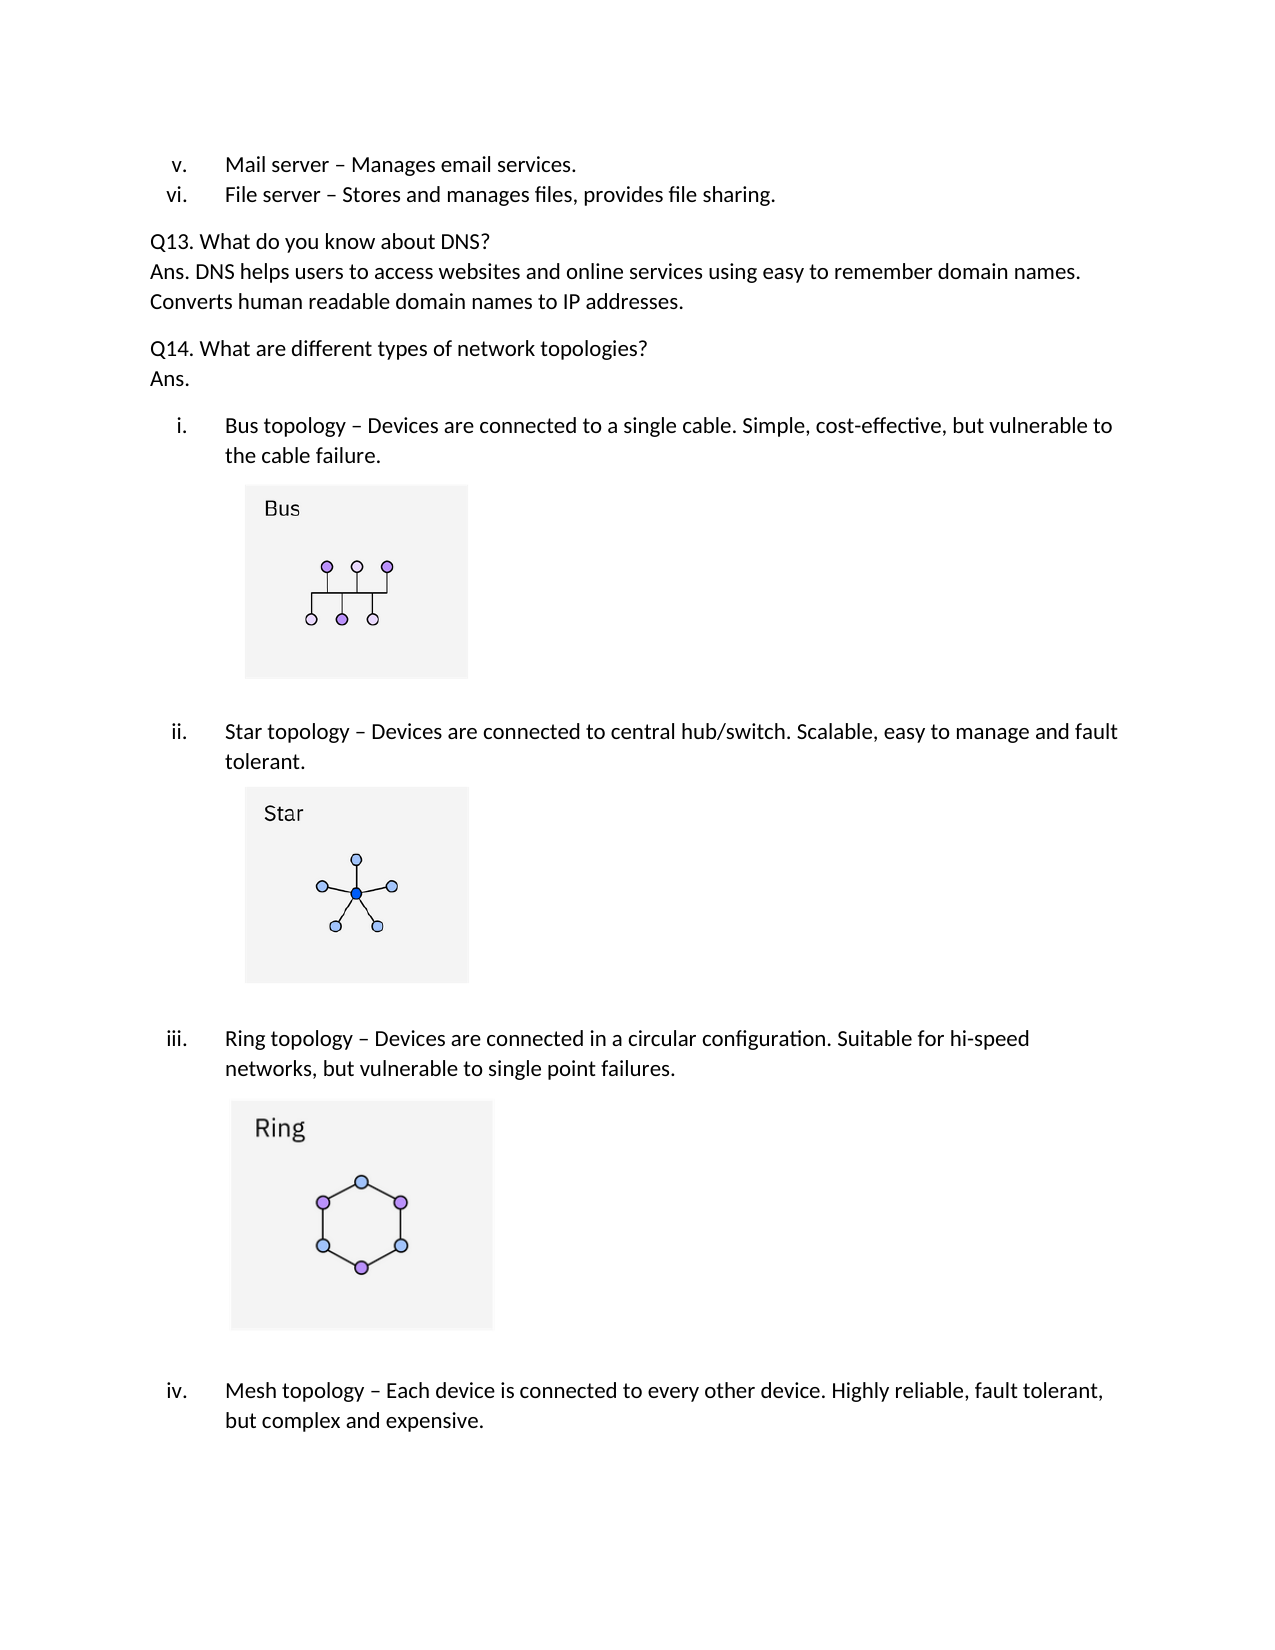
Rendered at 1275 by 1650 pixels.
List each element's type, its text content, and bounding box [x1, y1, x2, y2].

list Star topology – Devices are connected to central hub/switch. Scalable, easy to manage and fault tolerant. [187, 717, 1125, 1022]
picture [225, 471, 473, 685]
list Ring topology – Devices are connected in a circular configuration. Suitable for hi-speed networks, but vulnerable to single point failures. [187, 1024, 1125, 1374]
picture [225, 777, 480, 992]
list File server – Stores and manages files, provides file sharing. [187, 180, 1125, 208]
list Mail server – Manages email services. [187, 150, 1125, 178]
text Q13. What do you know about DNS? Ans. DNS helps users to access websites and online services using easy to remember domain names. Converts human readable domain names to IP addresses. [150, 227, 1125, 316]
picture [225, 1084, 503, 1344]
text Q14. What are different types of network topologies? Ans. [150, 334, 1125, 393]
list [187, 1376, 1125, 1434]
list Bus topology – Devices are connected to a single cable. Simple, cost-effective, but vulnerable to the cable failure. [187, 411, 1125, 715]
